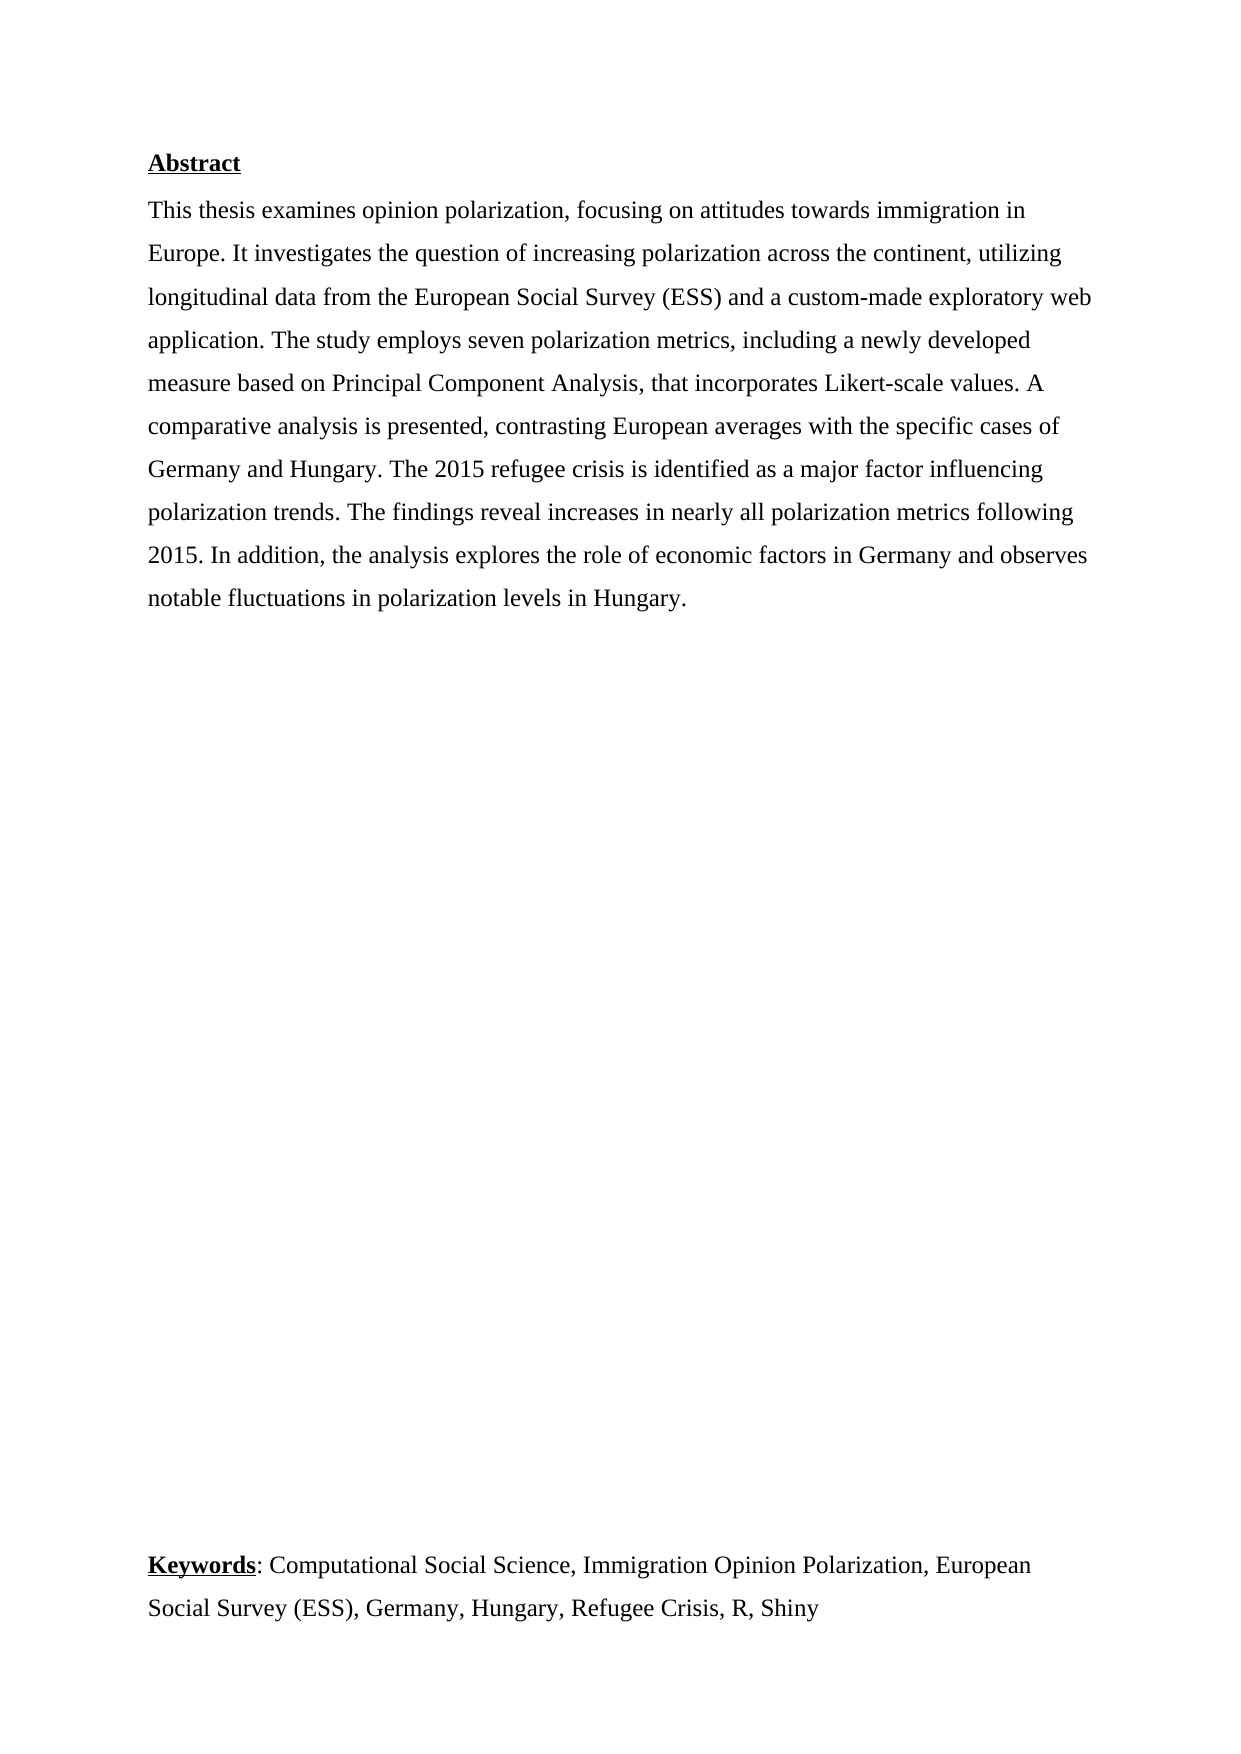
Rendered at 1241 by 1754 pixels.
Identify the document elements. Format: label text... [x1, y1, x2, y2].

text Keywords: Computational Social Science, Immigration Opinion Polarization, European Social Survey (ESS), Germany, Hungary, Refugee Crisis, R, Shiny [148, 1550, 1093, 1622]
text This thesis examines opinion polarization, focusing on attitudes towards immigration in Europe. It investigates the question of increasing polarization across the continent, utilizing longitudinal data from the European Social Survey (ESS) and a custom-made exploratory web application. The study employs seven polarization metrics, including a newly developed measure based on Principal Component Analysis, that incorporates Likert-scale values. A comparative analysis is presented, contrasting European averages with the specific cases of Germany and Hungary. The 2015 refugee crisis is identified as a major factor influencing polarization trends. The findings reveal increases in nearly all polarization metrics following 2015. In addition, the analysis explores the role of economic factors in Germany and observes notable fluctuations in polarization levels in Hungary. [148, 195, 1093, 612]
text Abstract [148, 148, 1093, 176]
